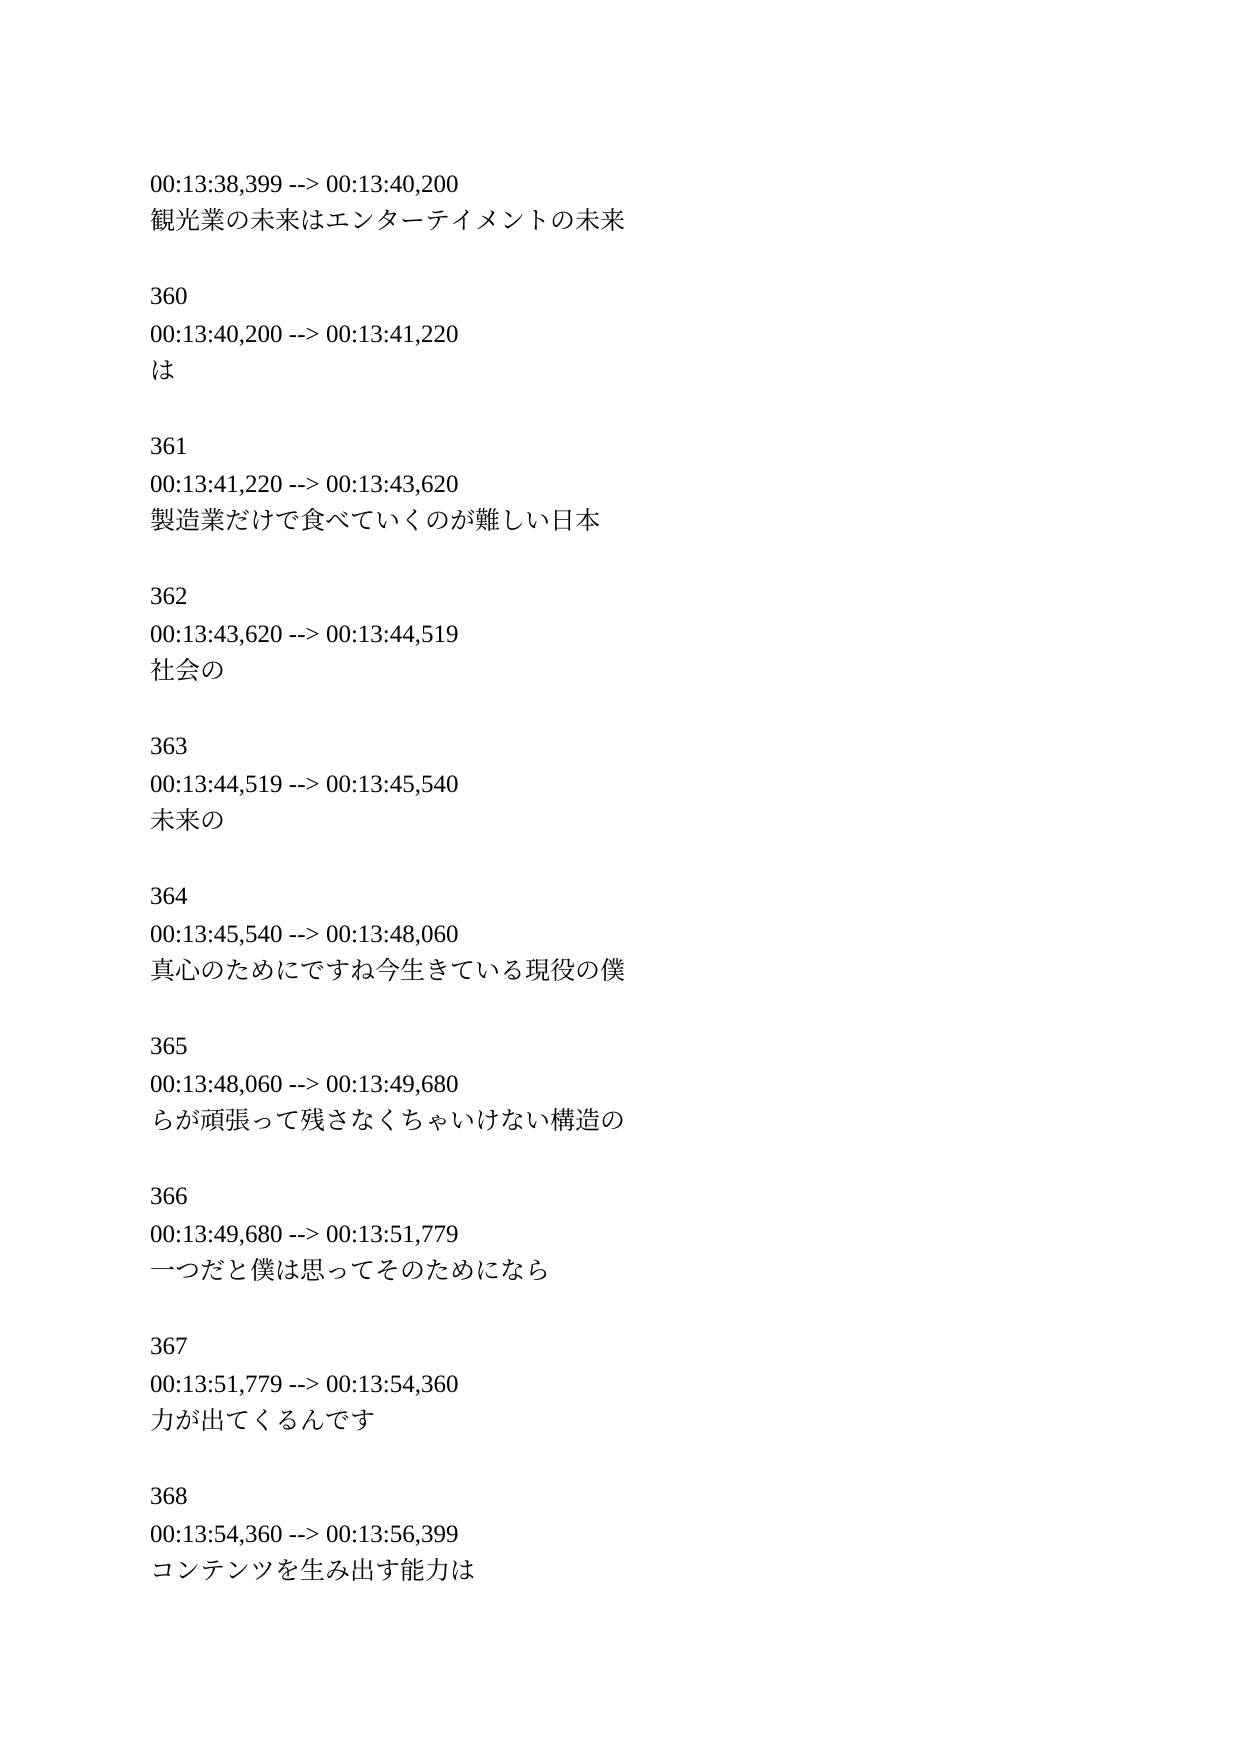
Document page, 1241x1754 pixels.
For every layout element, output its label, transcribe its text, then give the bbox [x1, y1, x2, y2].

text 製造業だけで食べていくのが難しい日本 [150, 502, 1090, 539]
text 00:13:43,620 --> 00:13:44,519 [150, 614, 1090, 652]
text 363 [150, 727, 1090, 764]
text 社会の [150, 652, 1090, 689]
text 00:13:48,060 --> 00:13:49,680 [150, 1064, 1090, 1102]
text 00:13:40,200 --> 00:13:41,220 [150, 314, 1090, 352]
text 367 [150, 1327, 1090, 1364]
text らが頑張って残さなくちゃいけない構造の [150, 1102, 1090, 1139]
text 364 [150, 877, 1090, 914]
text 00:13:38,399 --> 00:13:40,200 [150, 164, 1090, 202]
text 00:13:41,220 --> 00:13:43,620 [150, 464, 1090, 502]
text 366 [150, 1177, 1090, 1214]
text 真心のためにですね今生きている現役の僕 [150, 952, 1090, 989]
text 力が出てくるんです [150, 1402, 1090, 1439]
text 一つだと僕は思ってそのためになら [150, 1252, 1090, 1289]
text 00:13:54,360 --> 00:13:56,399 [150, 1514, 1090, 1552]
text 未来の [150, 802, 1090, 839]
text 361 [150, 427, 1090, 464]
text 00:13:44,519 --> 00:13:45,540 [150, 764, 1090, 802]
text 00:13:45,540 --> 00:13:48,060 [150, 914, 1090, 952]
text 360 [150, 277, 1090, 314]
text 00:13:51,779 --> 00:13:54,360 [150, 1364, 1090, 1402]
text 観光業の未来はエンターテイメントの未来 [150, 202, 1090, 239]
text 362 [150, 577, 1090, 614]
text コンテンツを生み出す能力は [150, 1552, 1090, 1589]
text は [150, 352, 1090, 389]
text 365 [150, 1027, 1090, 1064]
text 368 [150, 1477, 1090, 1514]
text 00:13:49,680 --> 00:13:51,779 [150, 1214, 1090, 1252]
